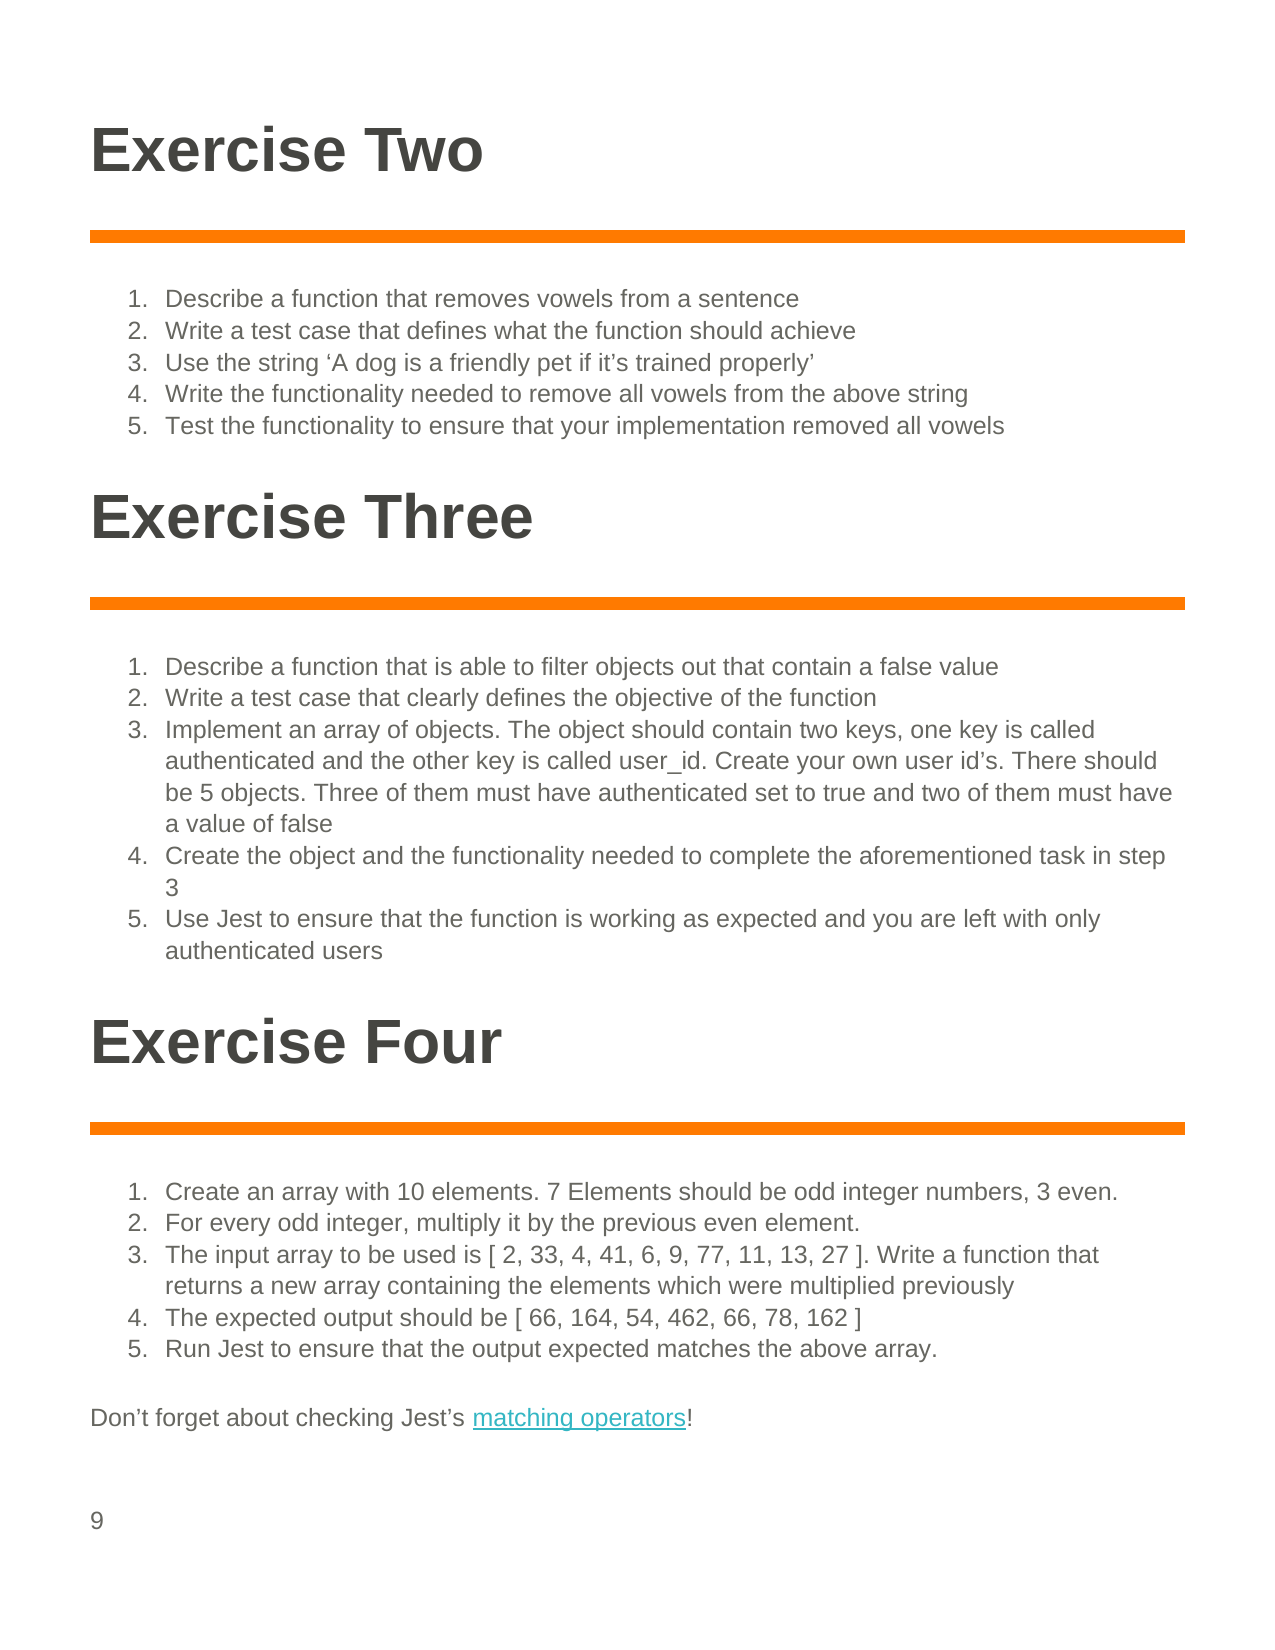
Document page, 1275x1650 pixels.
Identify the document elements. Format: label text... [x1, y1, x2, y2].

list Use the string ‘A dog is a friendly pet if it’s trained properly’ [127, 347, 1185, 376]
list Implement an array of objects. The object should contain two keys, one key is called authenticated and the other key is called user_id. Create your own user id’s. There should be 5 objects. Three of them must have authenticated set to true and two of them must have a value of false [127, 715, 1185, 838]
list Write a test case that clearly defines the objective of the function [127, 683, 1185, 712]
title Exercise Three [90, 480, 1185, 597]
title Exercise Four [90, 1005, 1185, 1122]
list Use Jest to ensure that the function is working as expected and you are left with only authenticated users [127, 904, 1185, 964]
list For every odd integer, multiply it by the previous even element. [127, 1208, 1185, 1237]
list The input array to be used is [ 2, 33, 4, 41, 6, 9, 77, 11, 13, 27 ]. Write a function that returns a new array containing the elements which were multiplied previously [127, 1240, 1185, 1300]
list Write the functionality needed to remove all vowels from the above string [127, 379, 1185, 408]
list Describe a function that removes vowels from a sentence [127, 284, 1185, 313]
list The expected output should be [ 66, 164, 54, 462, 66, 78, 162 ] [127, 1303, 1185, 1332]
list Test the functionality to ensure that your implementation removed all vowels [127, 411, 1185, 439]
text Don’t forget about checking Jest’s matching operators! [90, 1403, 1185, 1432]
title Exercise Two [90, 112, 1185, 230]
list Create the object and the functionality needed to complete the aforementioned task in step 3 [127, 841, 1185, 901]
list Write a test case that defines what the function should achieve [127, 316, 1185, 345]
list Describe a function that is able to filter objects out that contain a false value [127, 652, 1185, 680]
list Create an array with 10 elements. 7 Elements should be odd integer numbers, 3 even. [127, 1177, 1185, 1205]
list Run Jest to ensure that the output expected matches the above array. [127, 1334, 1185, 1363]
